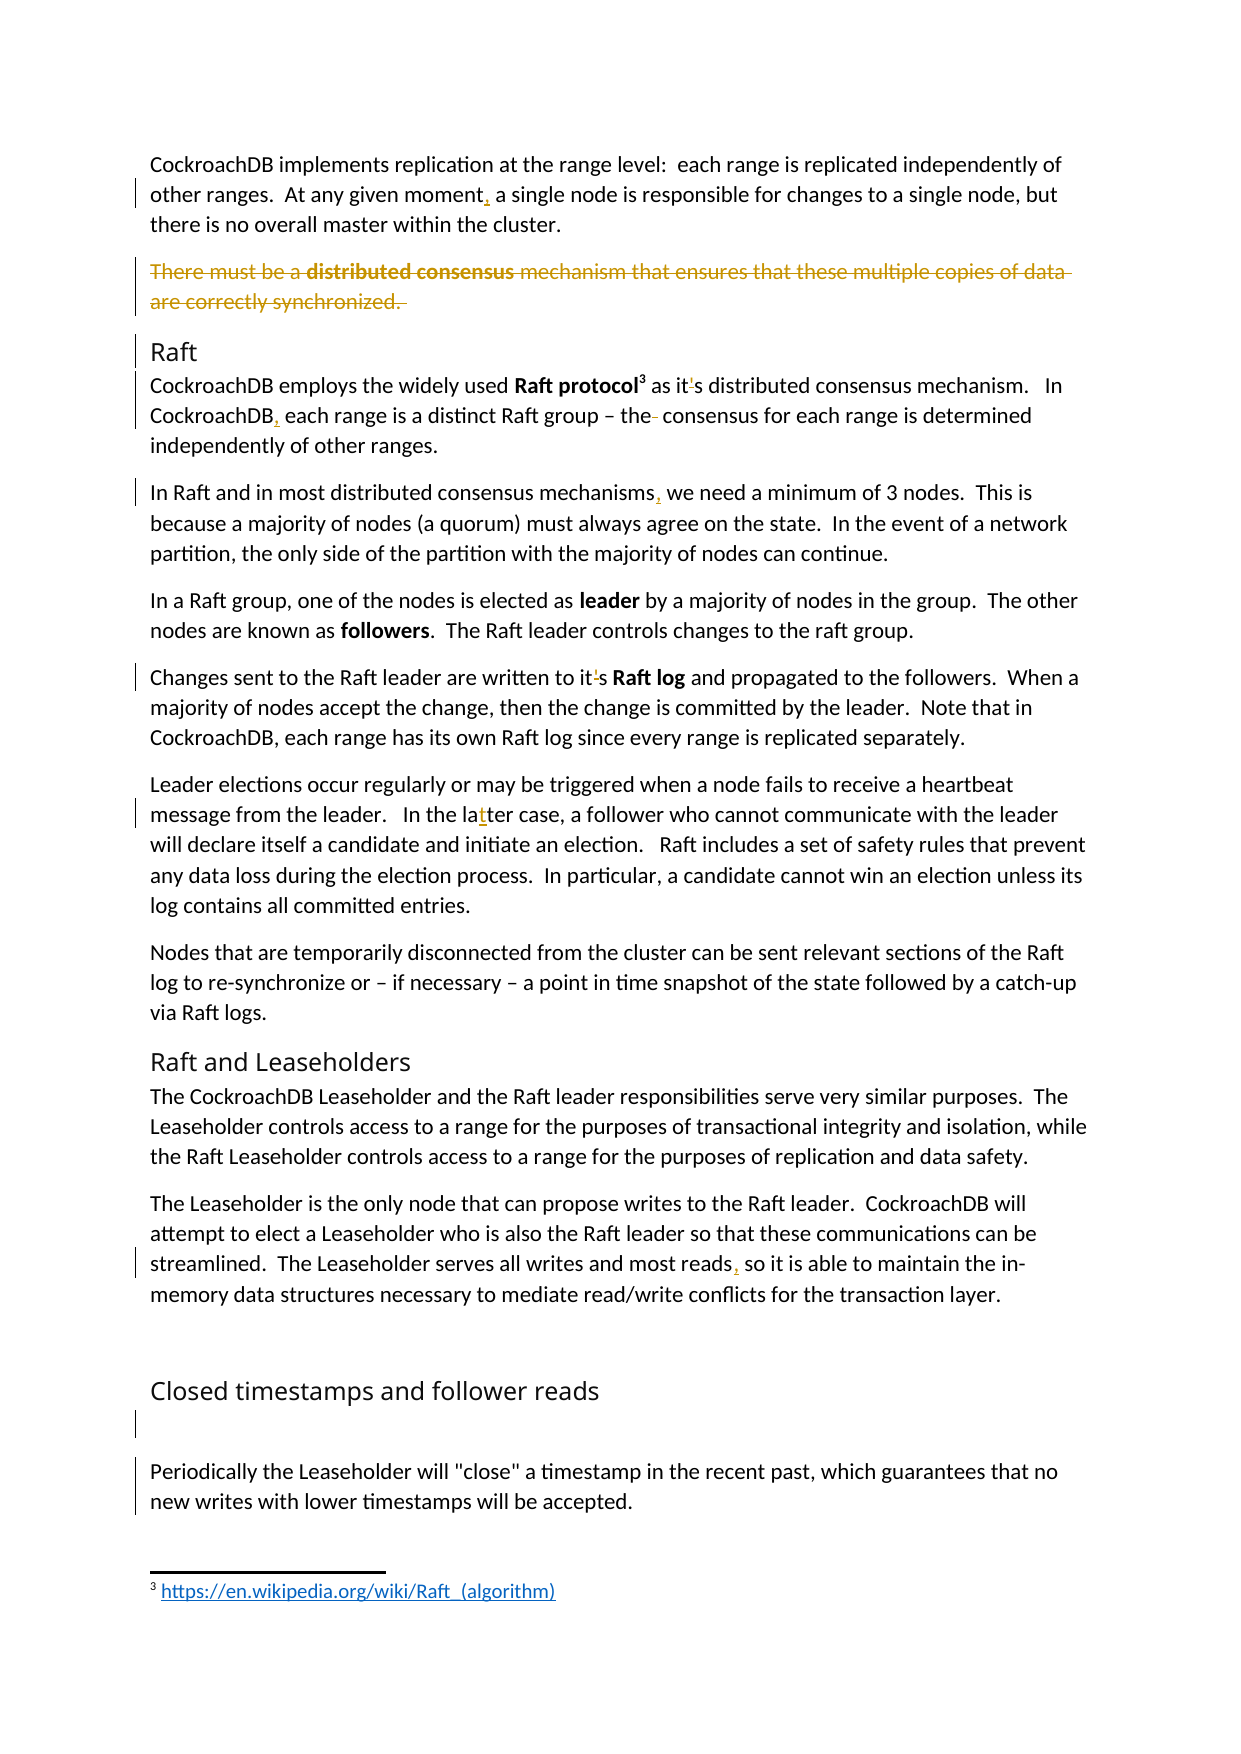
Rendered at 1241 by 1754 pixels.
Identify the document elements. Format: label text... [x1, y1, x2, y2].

subtitle Raft and Leaseholders [150, 1045, 1090, 1079]
text The Leaseholder is the only node that can propose writes to the Raft leader. CockroachDB will attempt to elect a Leaseholder who is also the Raft leader so that these communications can be streamlined. The Leaseholder serves all writes and most reads so it is able to maintain the in-memory data structures necessary to mediate read/write conflicts for the transaction layer. [150, 1189, 1090, 1308]
text The CockroachDB Leaseholder and the Raft leader responsibilities serve very similar purposes. The Leaseholder controls access to a range for the purposes of transactional integrity and isolation, while the Raft Leaseholder controls access to a range for the purposes of replication and data safety. [150, 1082, 1090, 1170]
text Nodes that are temporarily disconnected from the cluster can be sent relevant sections of the Raft log to re-synchronize or – if necessary – a point in time snapshot of the state followed by a catch-up via Raft logs. [150, 938, 1090, 1026]
text Leader elections occur regularly or may be triggered when a node fails to receive a heartbeat message from the leader. In the later case, a follower who cannot communicate with the leader will declare itself a candidate and initiate an election. Raft includes a set of safety rules that prevent any data loss during the election process. In particular, a candidate cannot win an election unless its log contains all committed entries. [150, 770, 1090, 919]
text Changes sent to the Raft leader are written to its Raft log and propagated to the followers. When a majority of nodes accept the change, then the change is committed by the leader. Note that in CockroachDB, each range has its own Raft log since every range is replicated separately. [150, 663, 1090, 751]
text CockroachDB implements replication at the range level: each range is replicated independently of other ranges. At any given moment a single node is responsible for changes to a single node, but there is no overall master within the cluster. [150, 150, 1090, 238]
text In a Raft group, one of the nodes is elected as leader by a majority of nodes in the group. The other nodes are known as followers. The Raft leader controls changes to the raft group. [150, 586, 1090, 644]
text Periodically the Leaseholder will "close" a timestamp in the recent past, which guarantees that no new writes with lower timestamps will be accepted. [150, 1457, 1090, 1515]
text In Raft and in most distributed consensus mechanisms we need a minimum of 3 nodes. This is because a majority of nodes (a quorum) must always agree on the state. In the event of a network partition, the only side of the partition with the majority of nodes can continue. [150, 478, 1090, 567]
text CockroachDB employs the widely used Raft protocol as its distributed consensus mechanism. In CockroachDB each range is a distinct Raft group – the consensus for each range is determined independently of other ranges. [150, 371, 1090, 459]
subtitle Raft [150, 334, 1090, 368]
subtitle Closed timestamps and follower reads [150, 1373, 1090, 1408]
